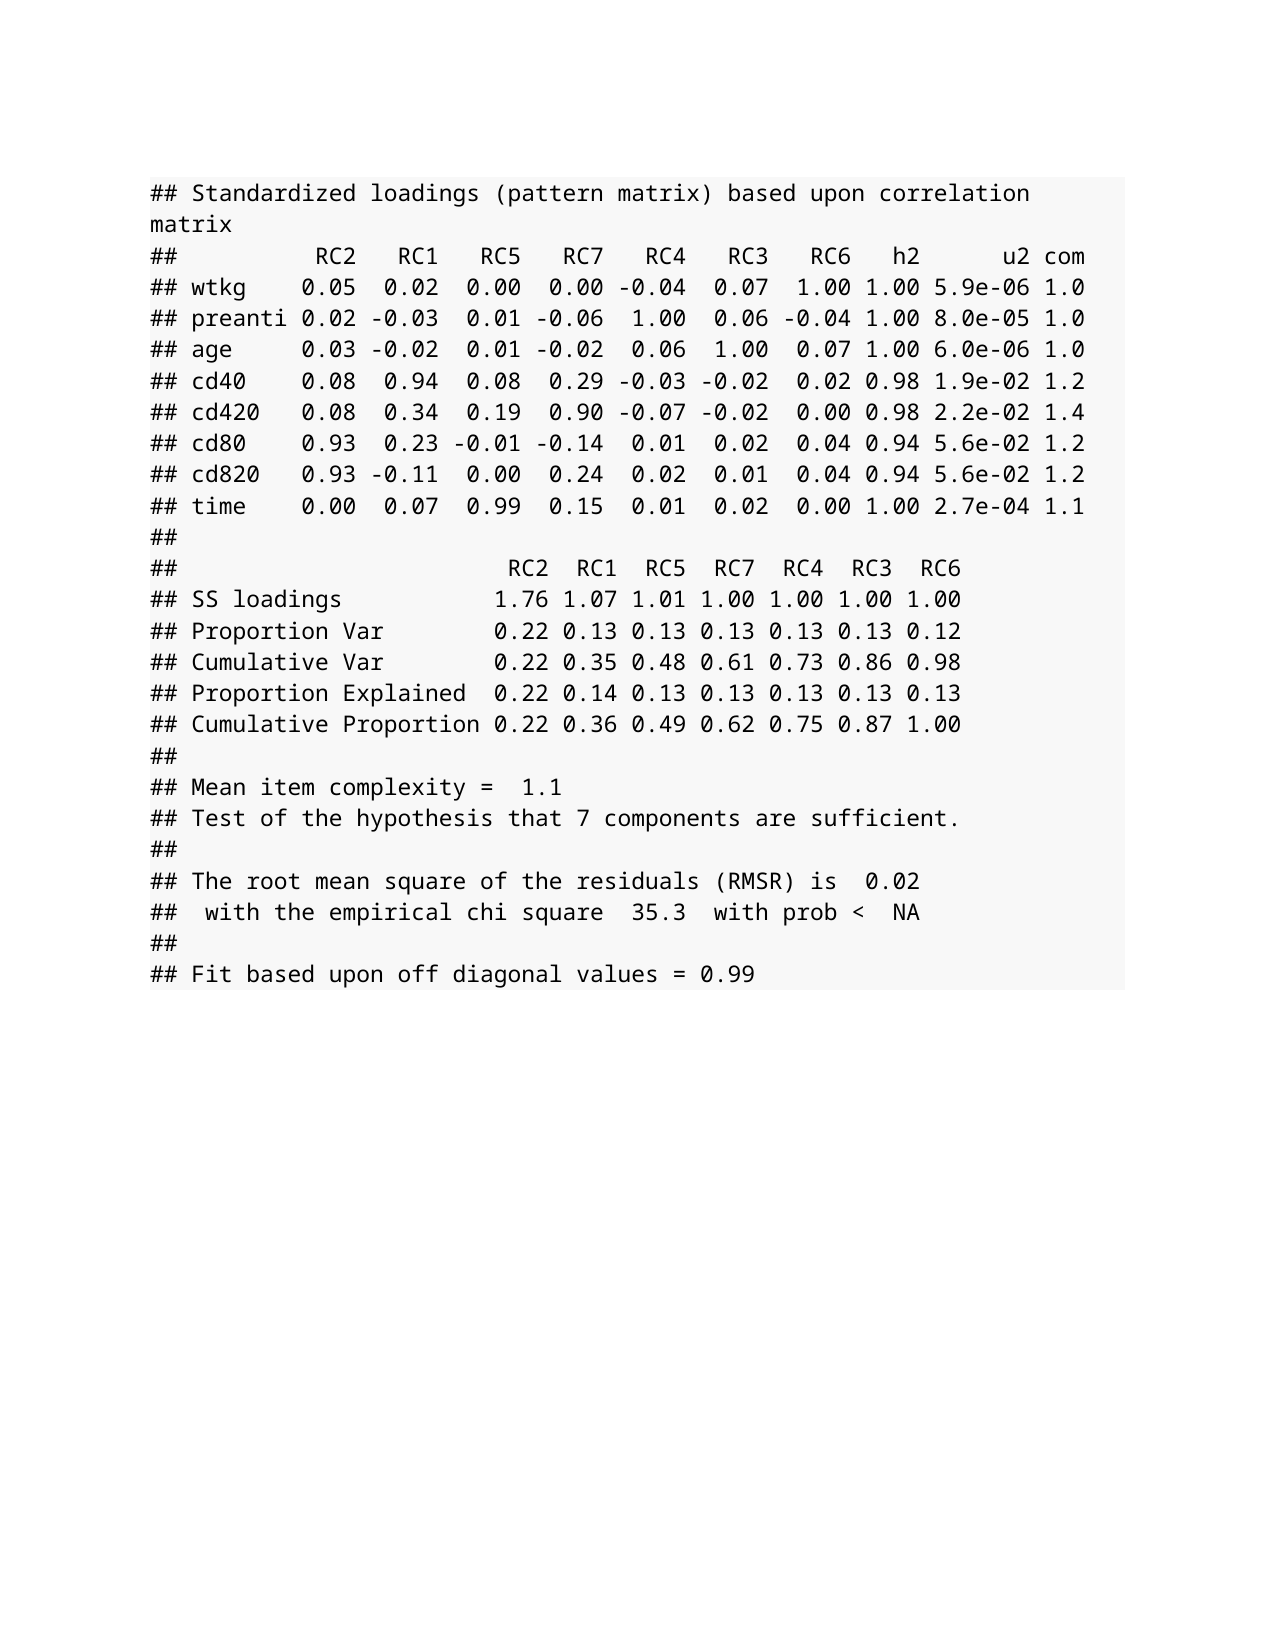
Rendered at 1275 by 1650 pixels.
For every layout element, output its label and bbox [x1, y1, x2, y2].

text [150, 177, 1125, 990]
